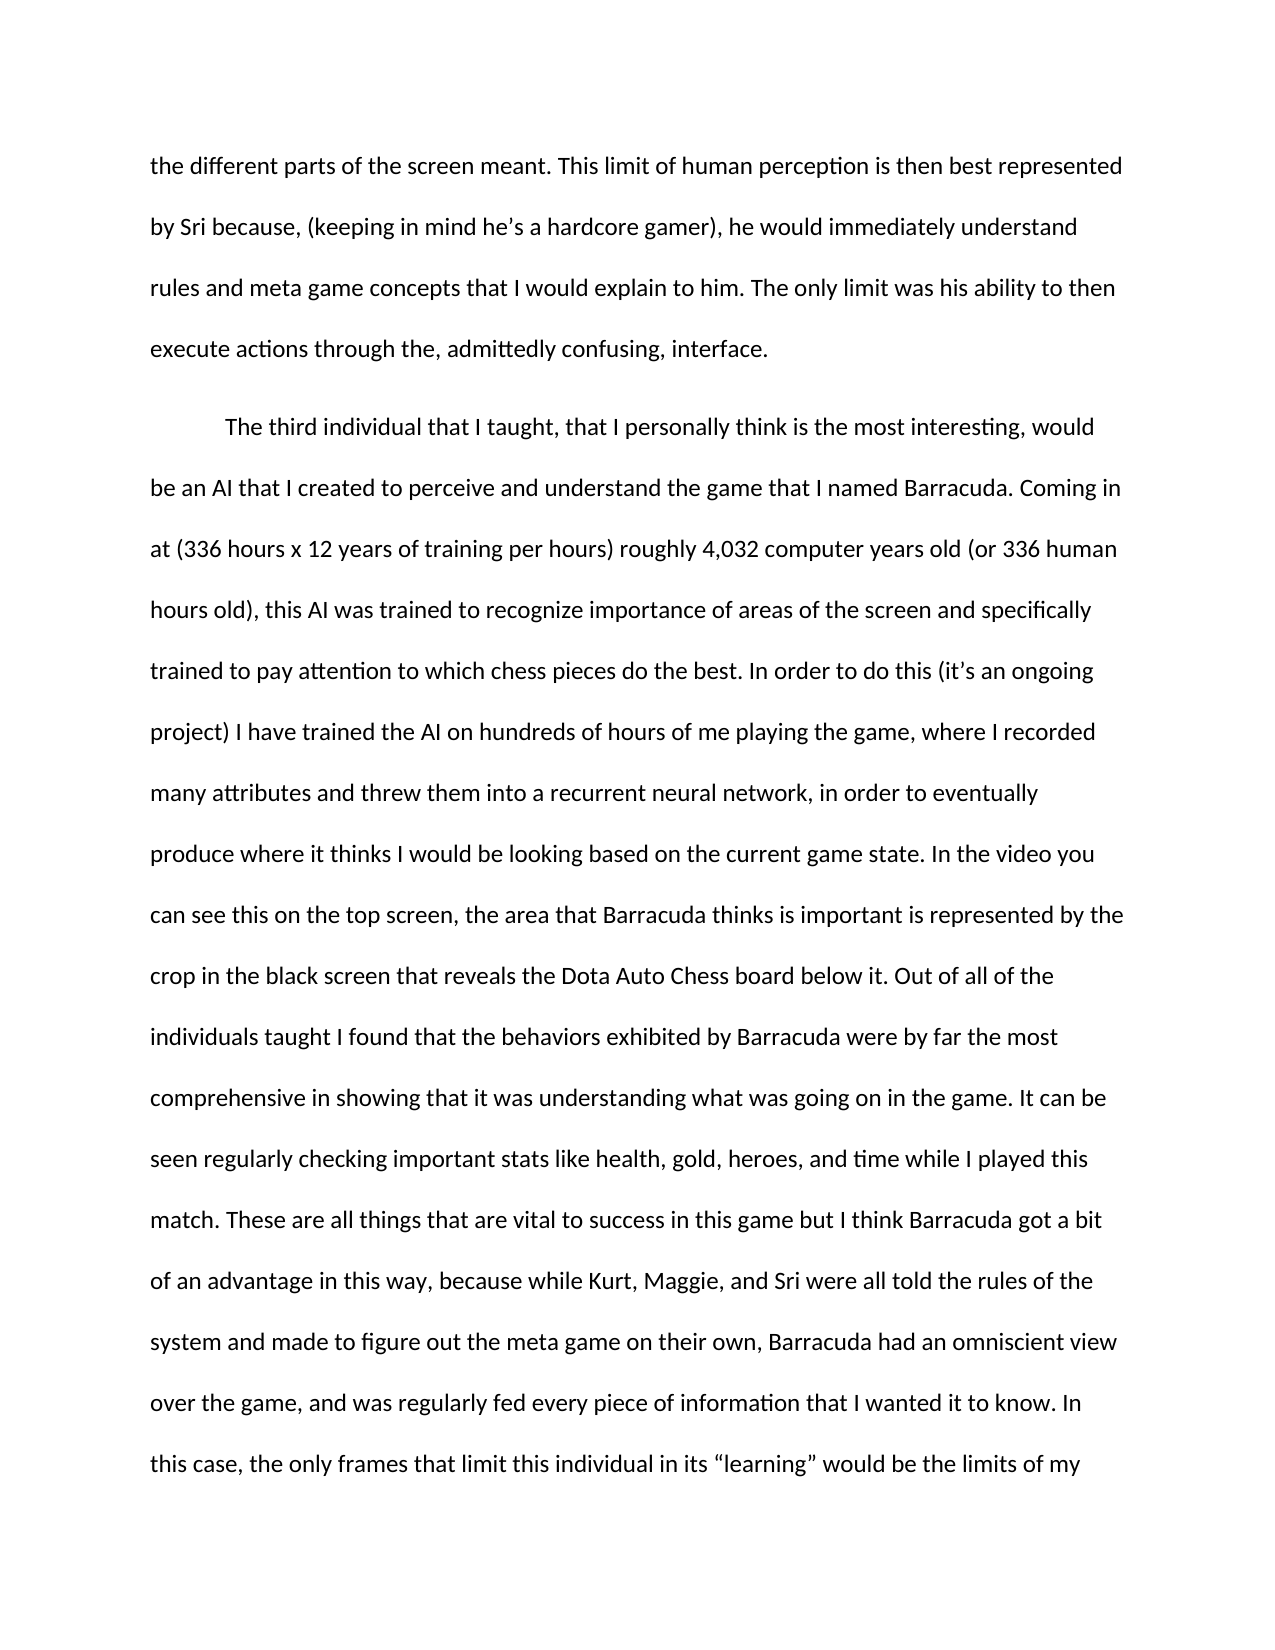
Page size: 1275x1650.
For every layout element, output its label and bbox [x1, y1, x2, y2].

text [150, 150, 1125, 364]
text [150, 411, 1125, 1479]
